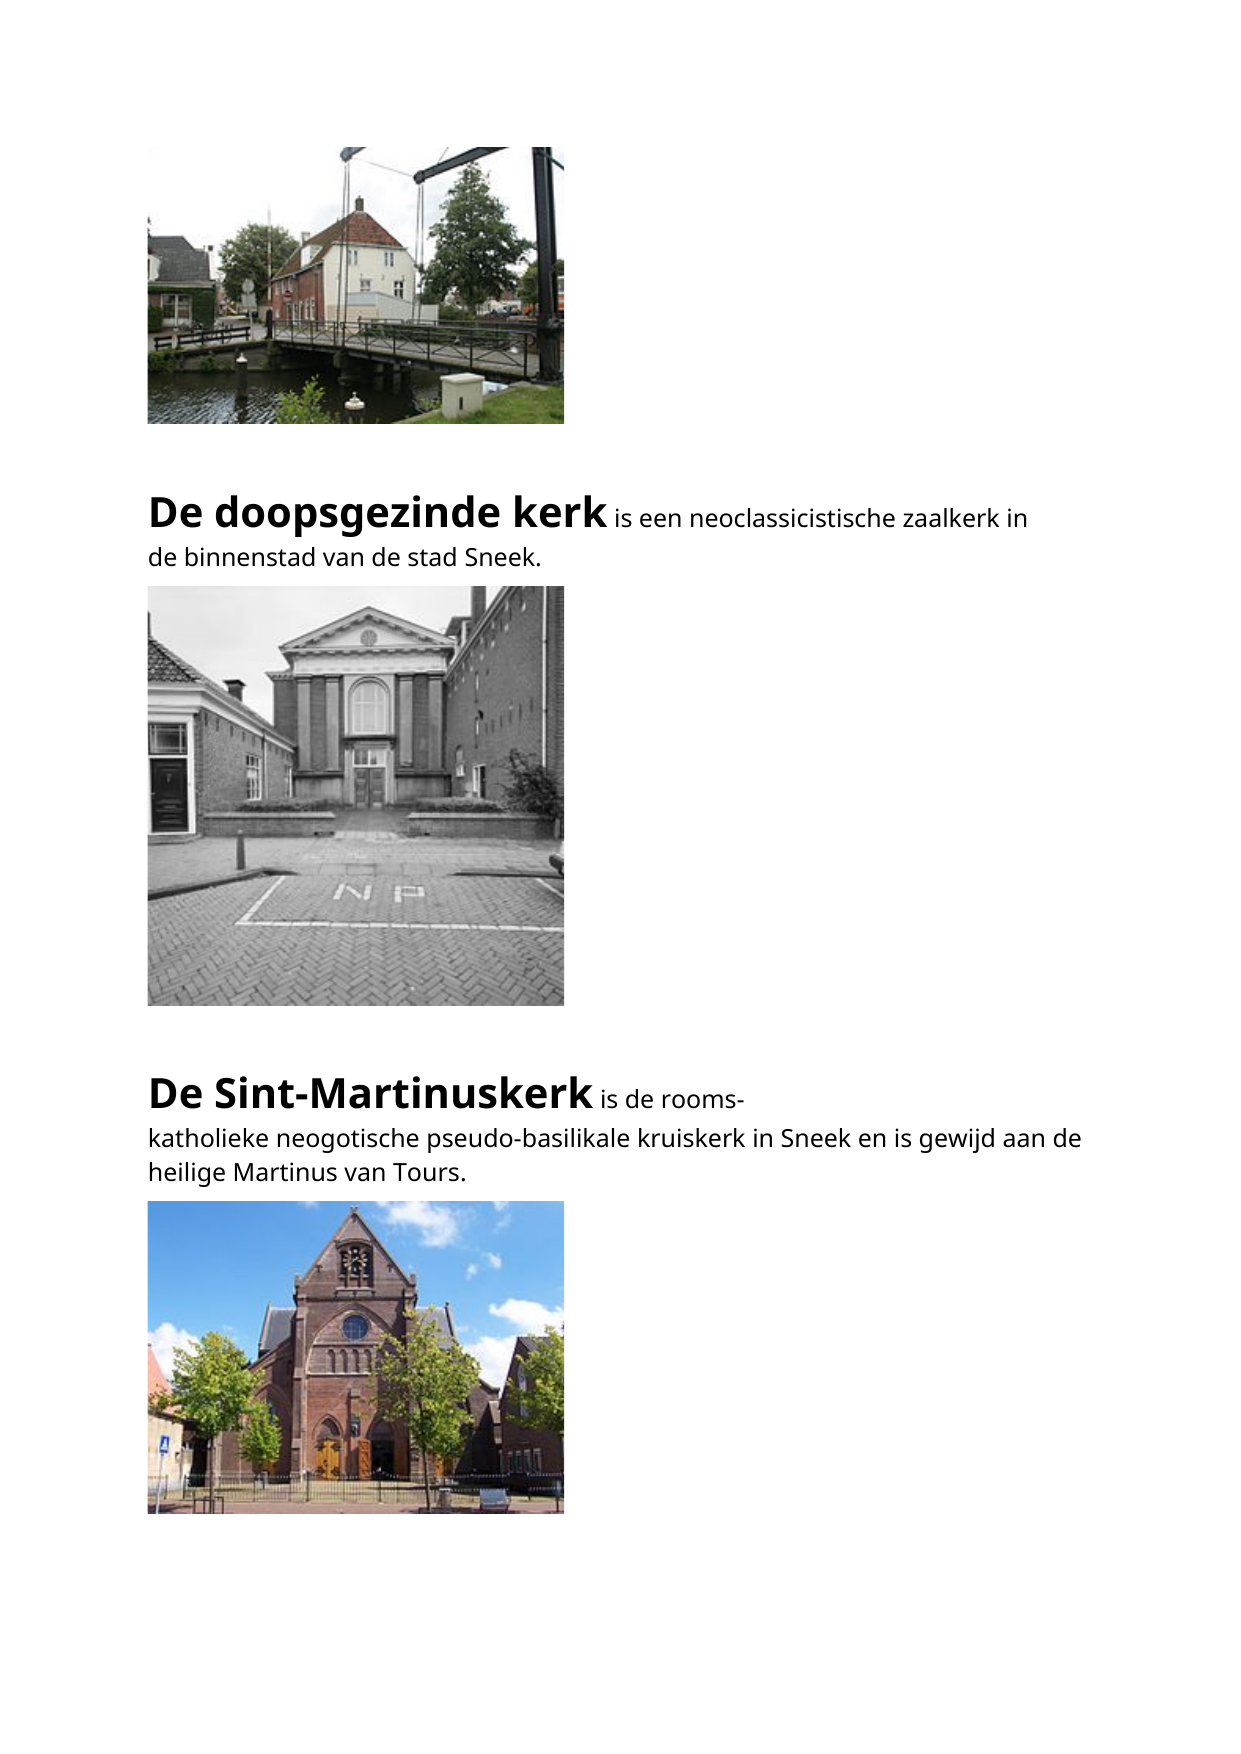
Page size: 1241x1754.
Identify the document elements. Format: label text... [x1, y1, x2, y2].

picture [147, 147, 565, 424]
text De Sint-Martinuskerk is de rooms-katholieke neogotische pseudo-basilikale kruiskerk in Sneek en is gewijd aan de heilige Martinus van Tours. [148, 1064, 1093, 1189]
text De doopsgezinde kerk is een neoclassicistische zaalkerk in de binnenstad van de stad Sneek. [148, 483, 1093, 574]
picture [147, 1201, 565, 1514]
picture [147, 586, 565, 1006]
